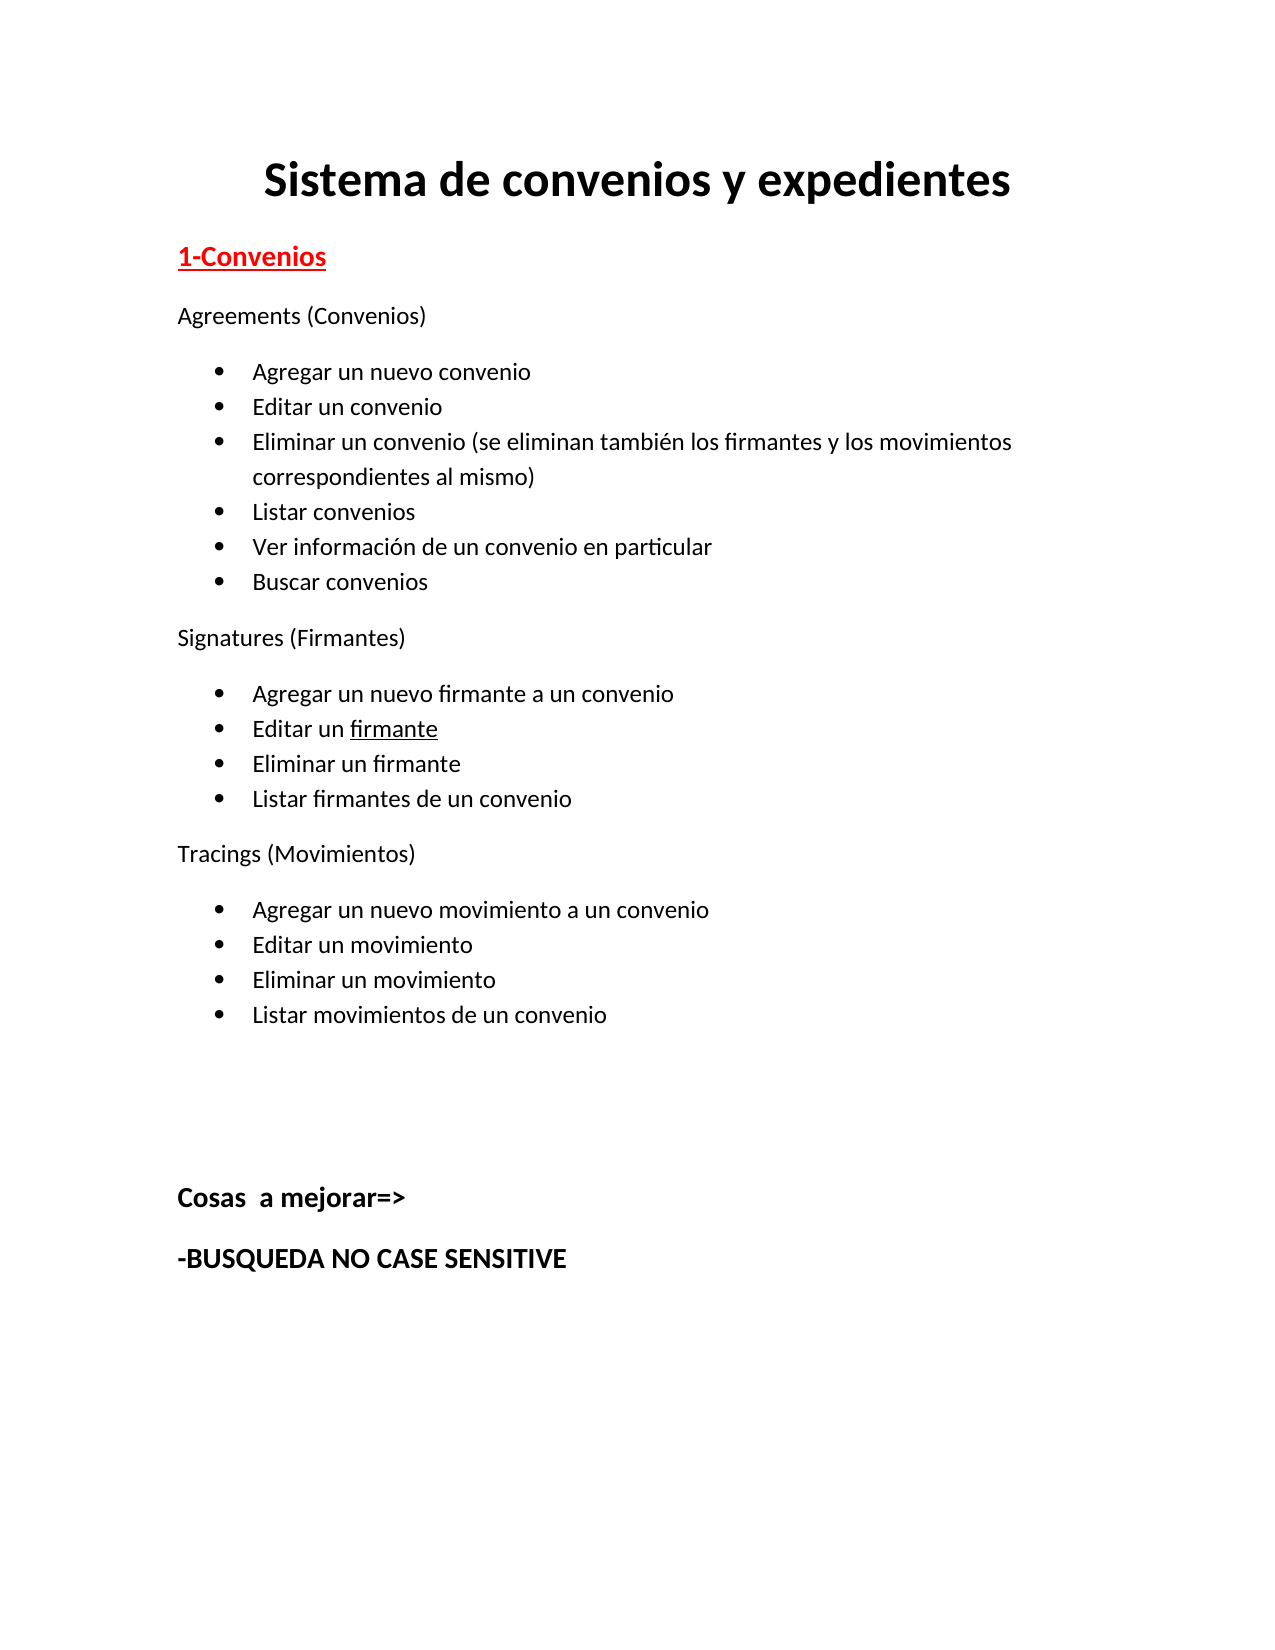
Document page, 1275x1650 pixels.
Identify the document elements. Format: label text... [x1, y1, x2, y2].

list Agregar un nuevo convenio [215, 356, 1098, 387]
text Sistema de convenios y expedientes [177, 148, 1098, 209]
list Buscar convenios [215, 566, 1098, 597]
text 1-Convenios [177, 238, 1098, 274]
list Editar un movimiento [215, 929, 1098, 960]
text Agreements (Convenios) [177, 300, 1098, 331]
list Listar firmantes de un convenio [215, 783, 1098, 813]
list Eliminar un firmante [215, 748, 1098, 778]
list Editar un convenio [215, 391, 1098, 422]
list Agregar un nuevo firmante a un convenio [215, 678, 1098, 708]
list Listar convenios [215, 496, 1098, 527]
list Editar un firmante [215, 713, 1098, 743]
text Signatures (Firmantes) [177, 622, 1098, 652]
text Cosas a mejorar=> [177, 1179, 1098, 1214]
list Listar movimientos de un convenio [215, 999, 1098, 1030]
list Eliminar un movimiento [215, 964, 1098, 995]
list Ver información de un convenio en particular [215, 531, 1098, 562]
list Agregar un nuevo movimiento a un convenio [215, 894, 1098, 925]
list Eliminar un convenio (se eliminan también los firmantes y los movimientos correspondientes al mismo) [215, 426, 1098, 492]
text Tracings (Movimientos) [177, 839, 1098, 869]
text -BUSQUEDA NO CASE SENSITIVE [177, 1241, 1098, 1276]
